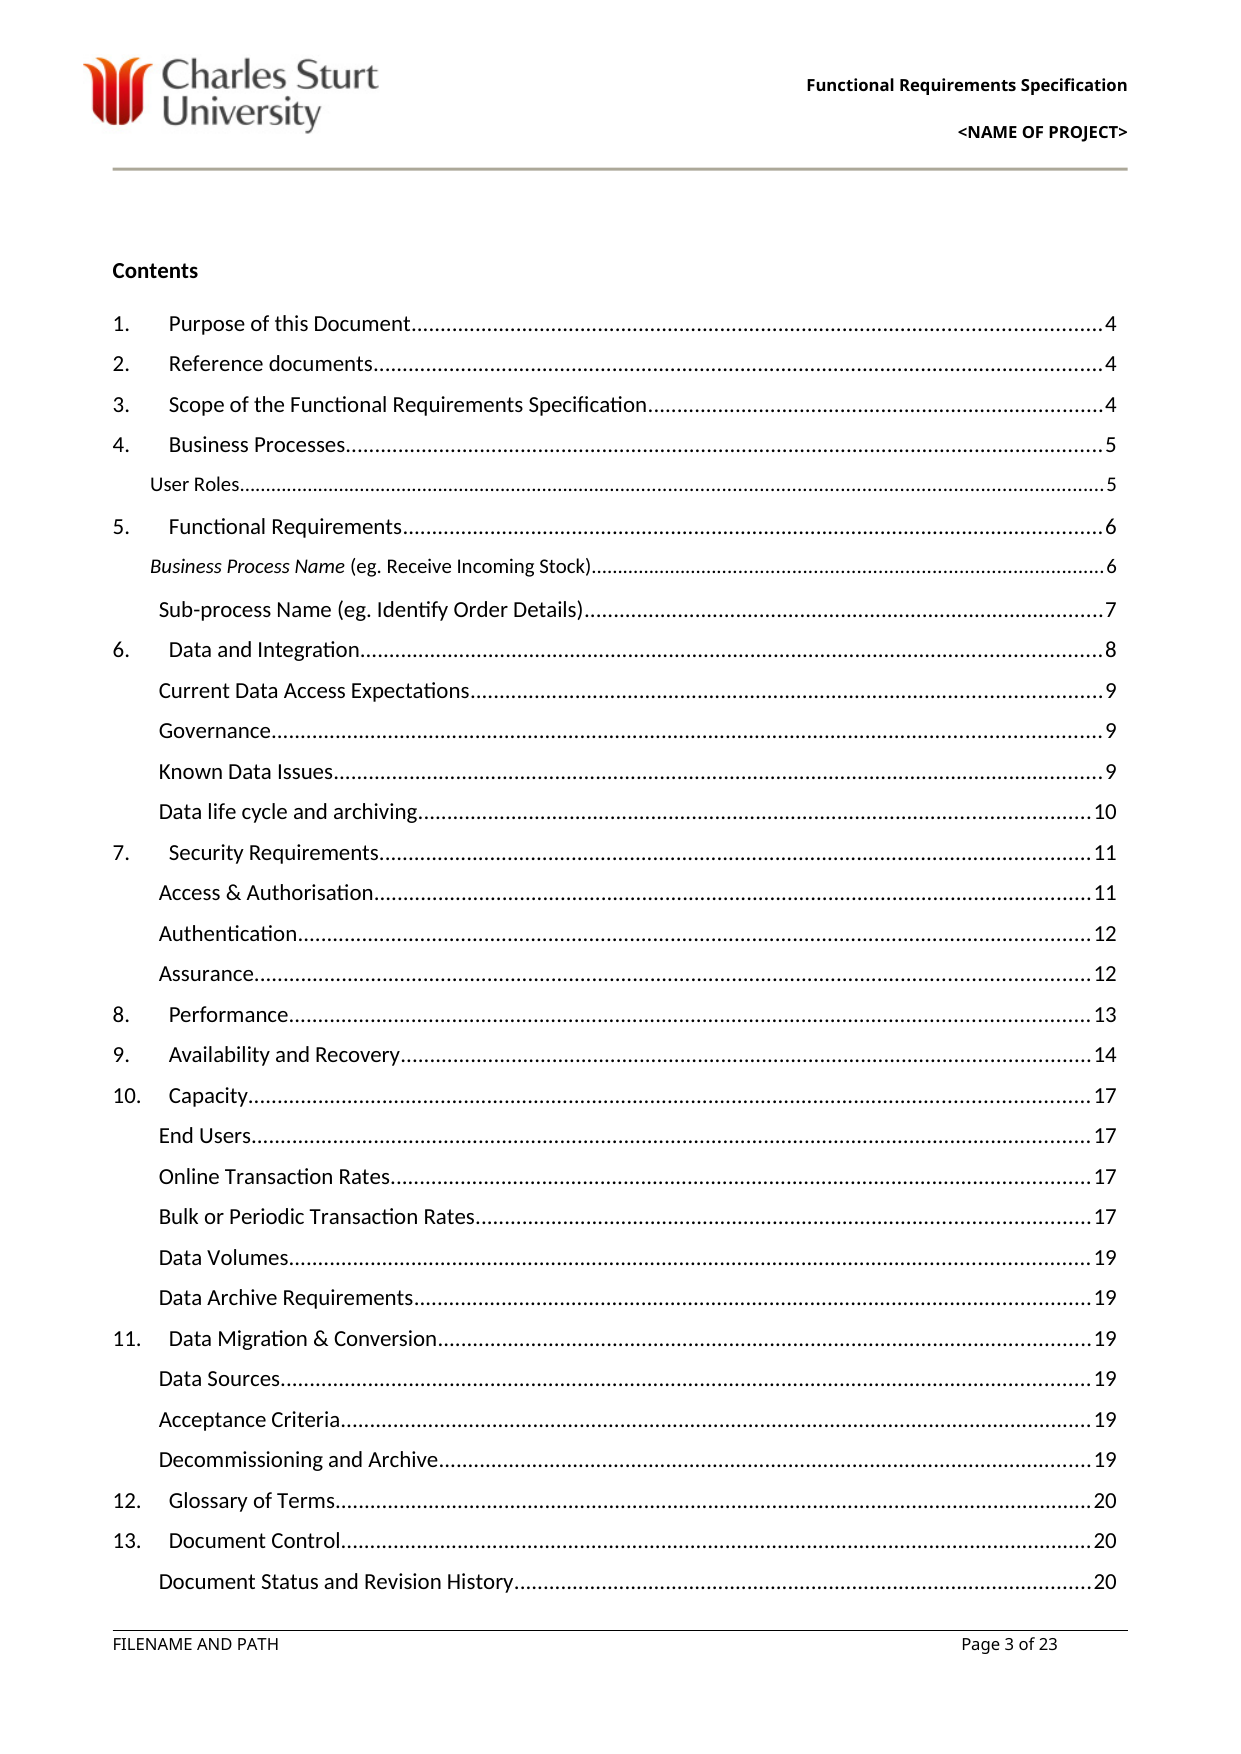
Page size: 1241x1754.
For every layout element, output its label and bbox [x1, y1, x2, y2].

picture [82, 54, 380, 135]
